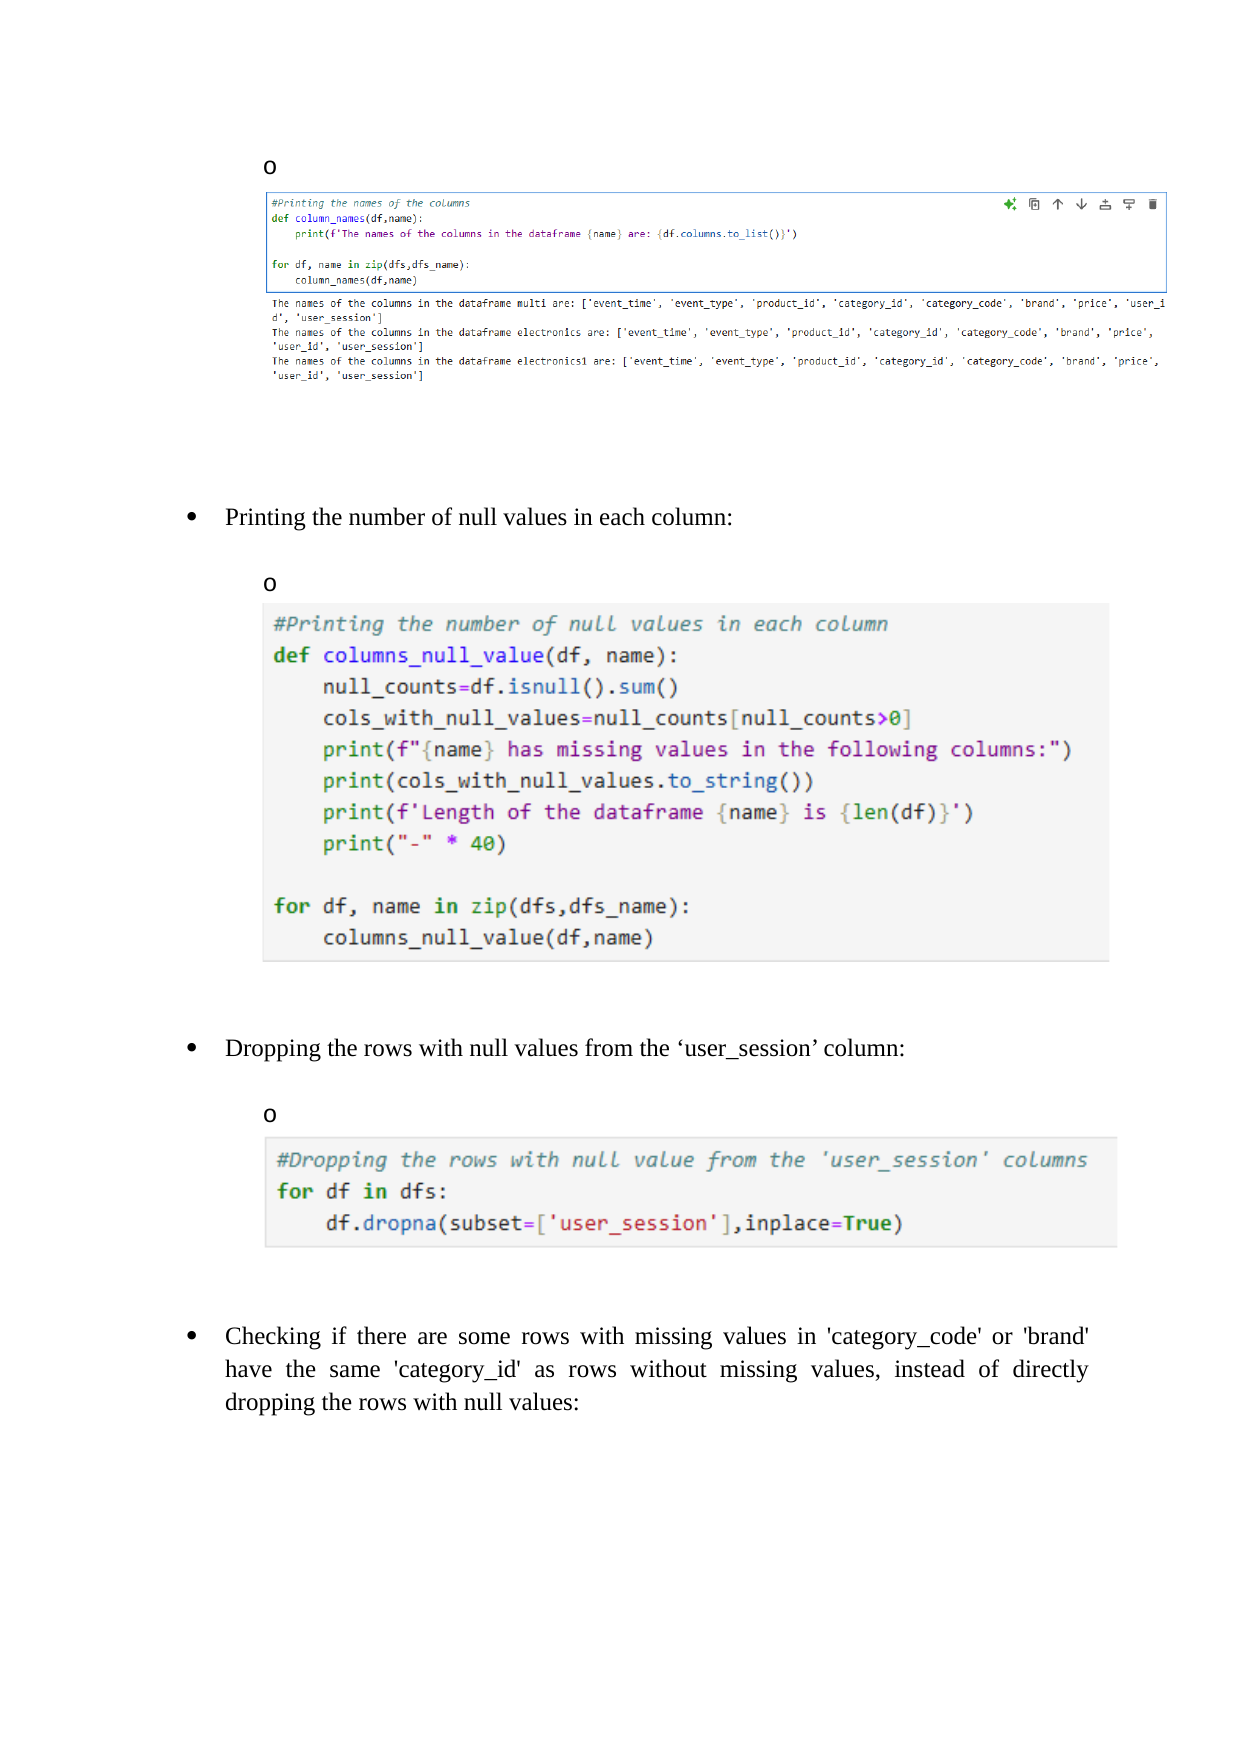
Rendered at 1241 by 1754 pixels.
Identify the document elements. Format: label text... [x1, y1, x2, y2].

picture [262, 186, 1169, 381]
picture [262, 1135, 1118, 1251]
list Dropping the rows with null values from the ‘user_session’ column: [187, 1033, 1090, 1061]
list Checking if there are some rows with missing values in 'category_code' or 'brand' have the same 'category_id' as rows without missing values, instead of directly dropping the rows with null values: [187, 1321, 1090, 1416]
picture [262, 603, 1110, 962]
list Printing the number of null values in each column: [187, 502, 1090, 530]
